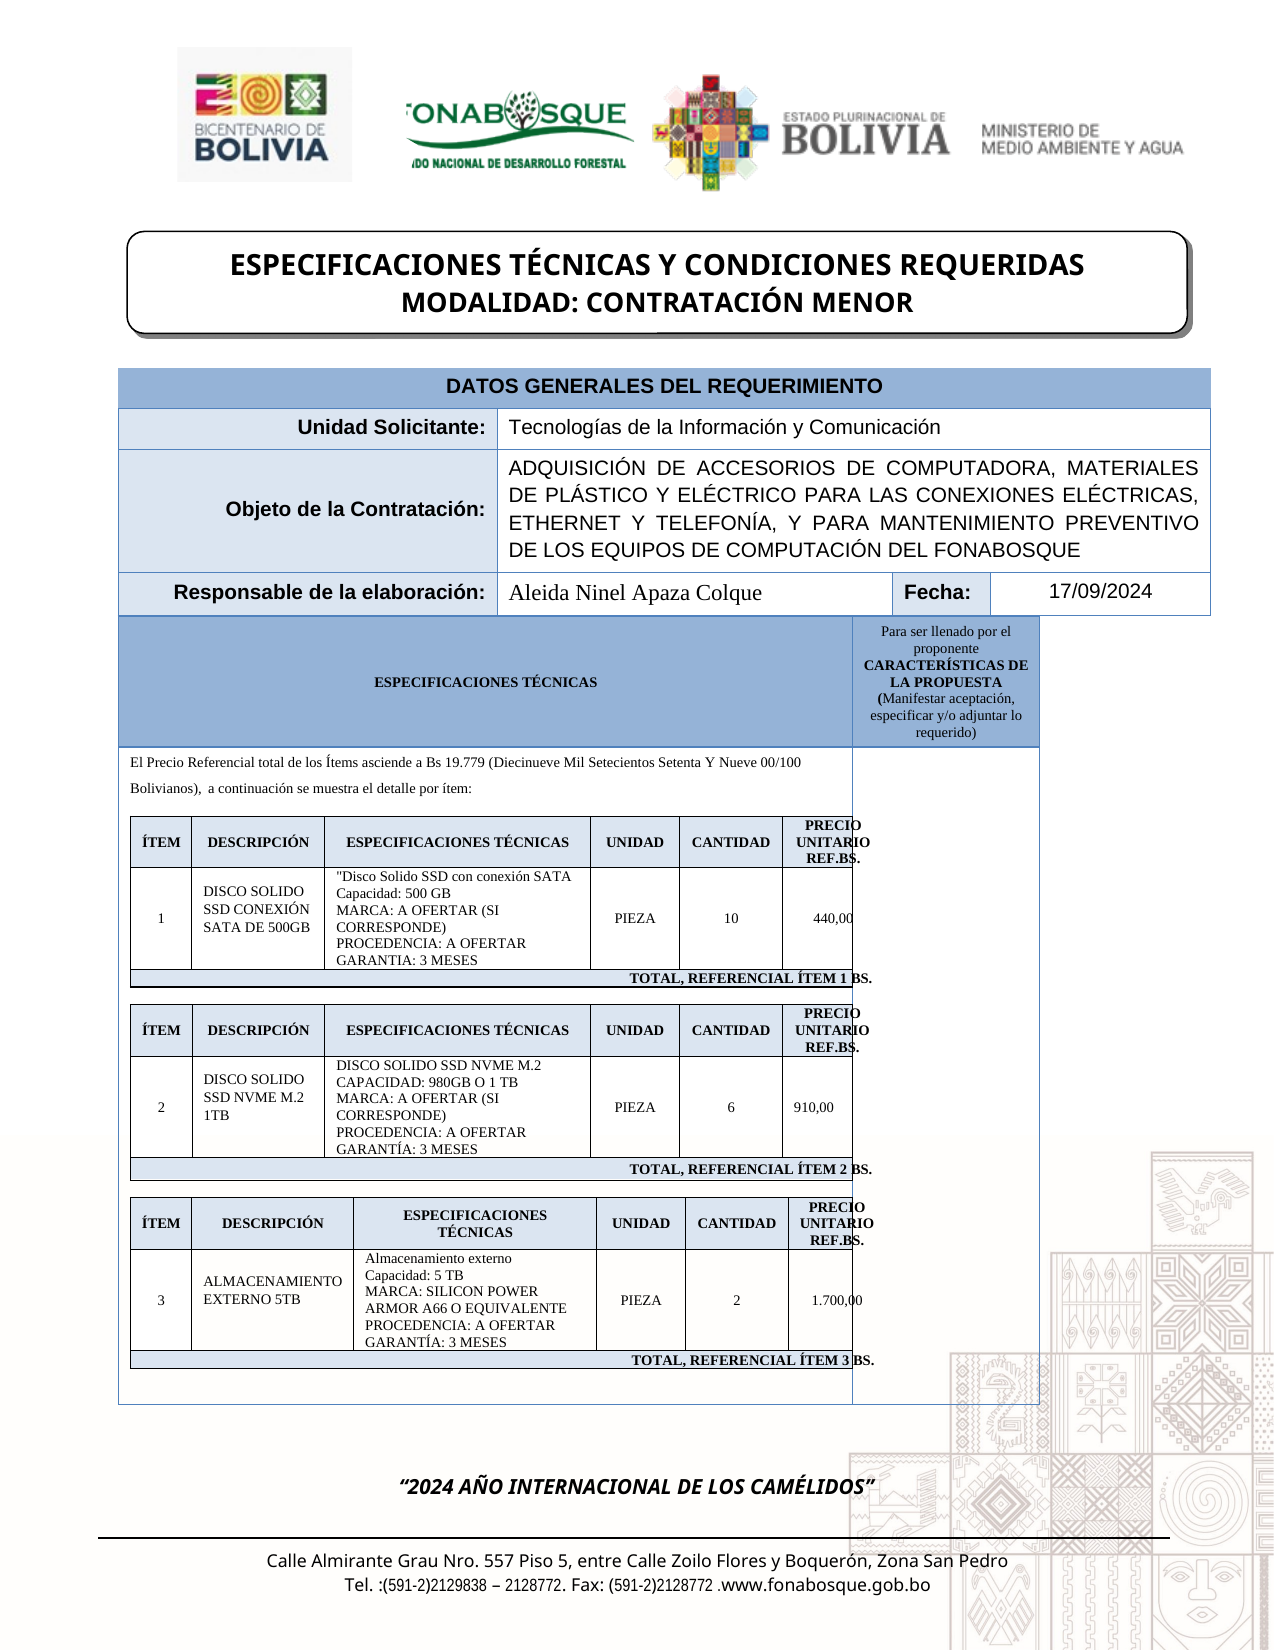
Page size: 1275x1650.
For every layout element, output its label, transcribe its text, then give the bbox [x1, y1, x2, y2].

picture [0, 1135, 1274, 1650]
table_cell ADQUISICIÓN DE ACCESORIOS DE COMPUTADORA, MATERIALES DE PLÁSTICO Y ELÉCTRICO PARA LAS CONEXIONES ELÉCTRICAS, ETHERNET Y TELEFONÍA, Y PARA MANTENIMIENTO PREVENTIVO DE LOS EQUIPOS DE COMPUTACIÓN DEL FONABOSQUE [498, 450, 1210, 572]
picture [637, 59, 1200, 207]
table_header Para ser llenado por el proponente CARACTERÍSTICAS DE LA PROPUESTA (Manifestar aceptación, especificar y/o adjuntar lo requerido) [853, 617, 1039, 746]
table_cell Aleida Ninel Apaza Colque [498, 573, 892, 615]
table_cell 17/09/2024 [991, 573, 1210, 615]
table_cell Fecha: [893, 573, 990, 615]
picture [384, 90, 634, 165]
table_cell Responsable de la elaboración: [119, 573, 497, 615]
table_header DATOS GENERALES DEL REQUERIMIENTO [118, 368, 1211, 408]
table_cell Unidad Solicitante: [119, 409, 497, 449]
table_cell Tecnologías de la Información y Comunicación [498, 409, 1210, 449]
picture [177, 47, 353, 182]
table_cell Objeto de la Contratación: [119, 450, 497, 572]
table_cell [853, 748, 1039, 1404]
table_header ESPECIFICACIONES TÉCNICAS [119, 617, 852, 746]
